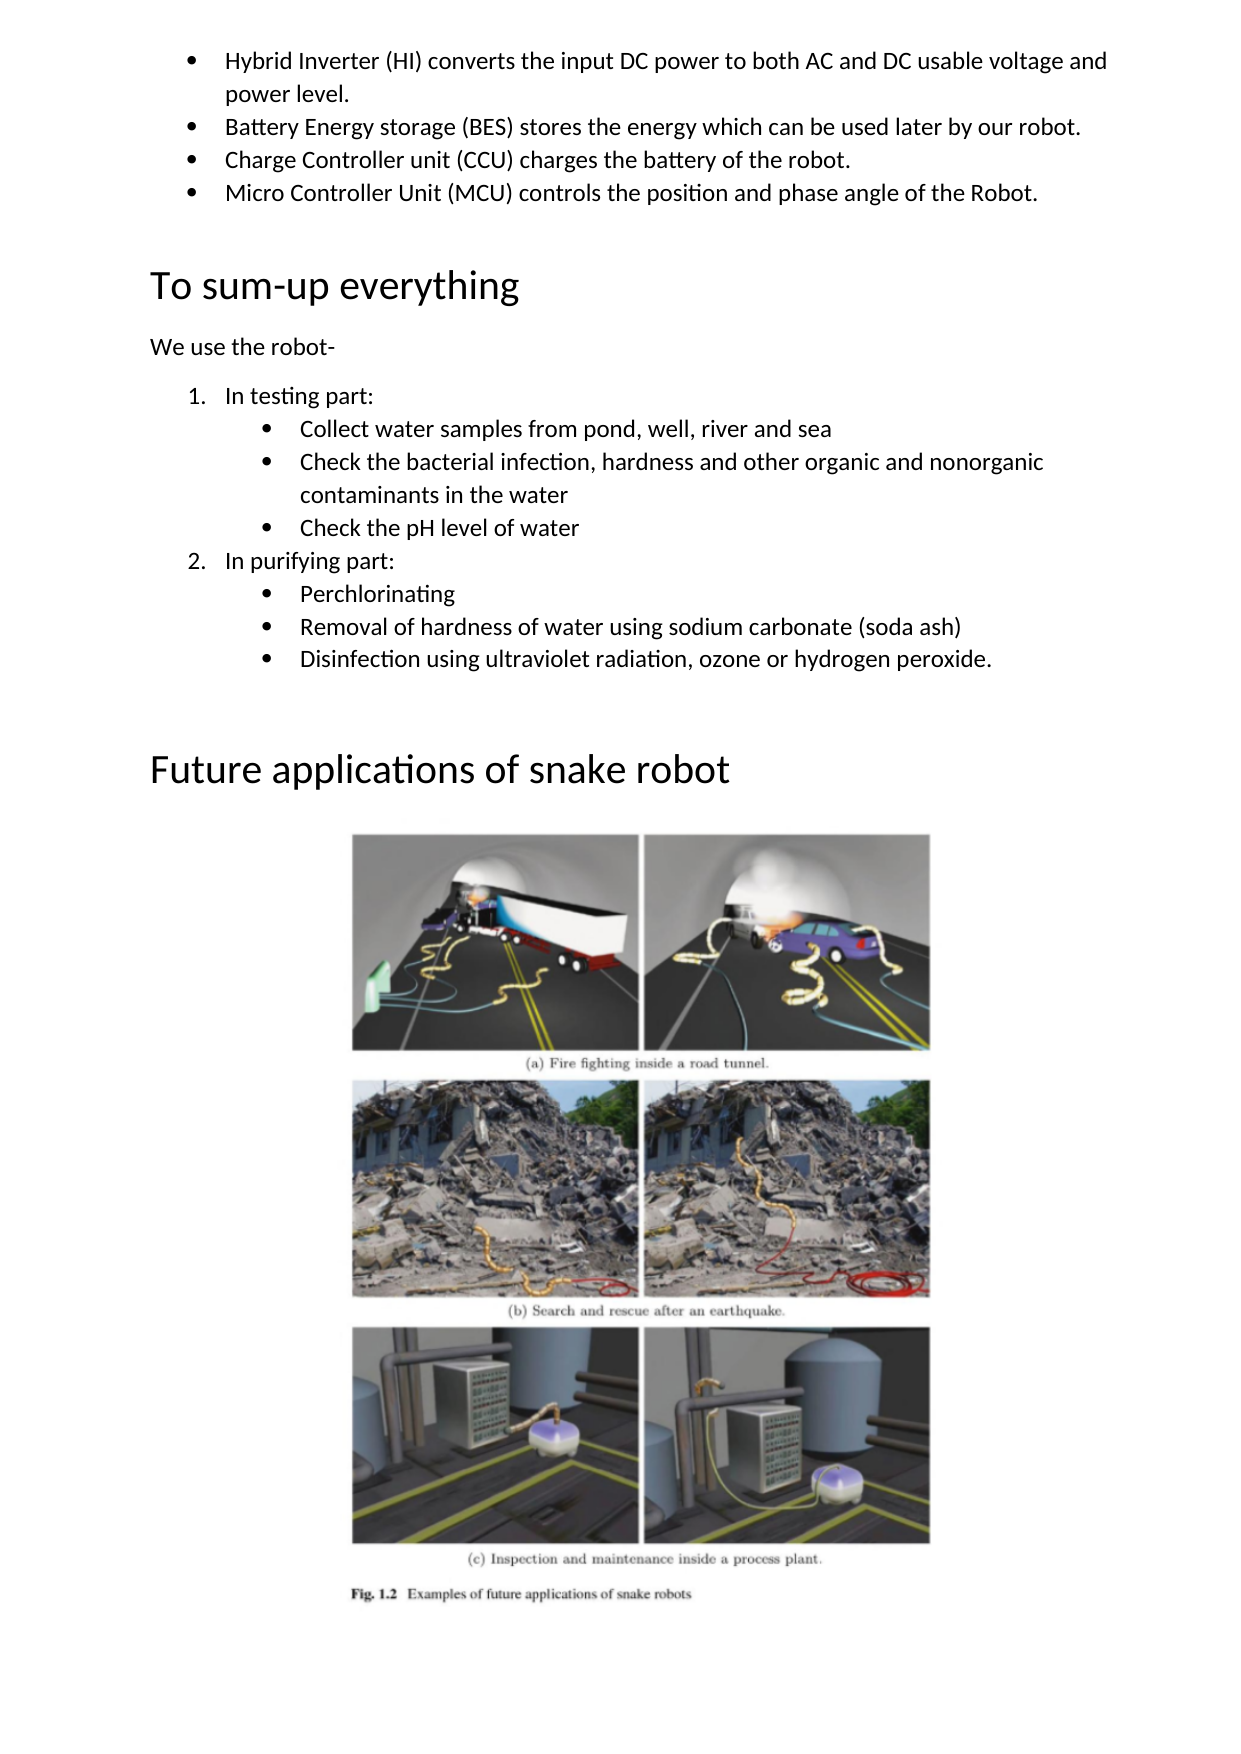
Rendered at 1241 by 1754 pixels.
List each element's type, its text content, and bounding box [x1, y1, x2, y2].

list Disinfection using ultraviolet radiation, ozone or hydrogen peroxide. [262, 644, 1135, 674]
text We use the robot- [150, 331, 1135, 361]
picture [326, 814, 960, 1617]
list In purifying part: [187, 545, 1135, 575]
list Charge Controller unit (CCU) charges the battery of the robot. [187, 144, 1135, 174]
list Removal of hardness of water using sodium carbonate (soda ash) [262, 611, 1135, 641]
text To sum-up everything [150, 259, 1135, 310]
list Hybrid Inverter (HI) converts the input DC power to both AC and DC usable voltage and power level. [187, 45, 1135, 108]
list Check the bacterial infection, hardness and other organic and nonorganic contaminants in the water [262, 446, 1135, 509]
list Micro Controller Unit (MCU) controls the position and phase angle of the Robot. [187, 177, 1135, 207]
list Collect water samples from pond, well, river and sea [262, 413, 1135, 444]
list Check the pH level of water [262, 512, 1135, 542]
list In testing part: [187, 380, 1135, 411]
text Future applications of snake robot [150, 743, 1135, 794]
list Perchlorinating [262, 578, 1135, 608]
list Battery Energy storage (BES) stores the energy which can be used later by our robot. [187, 111, 1135, 141]
